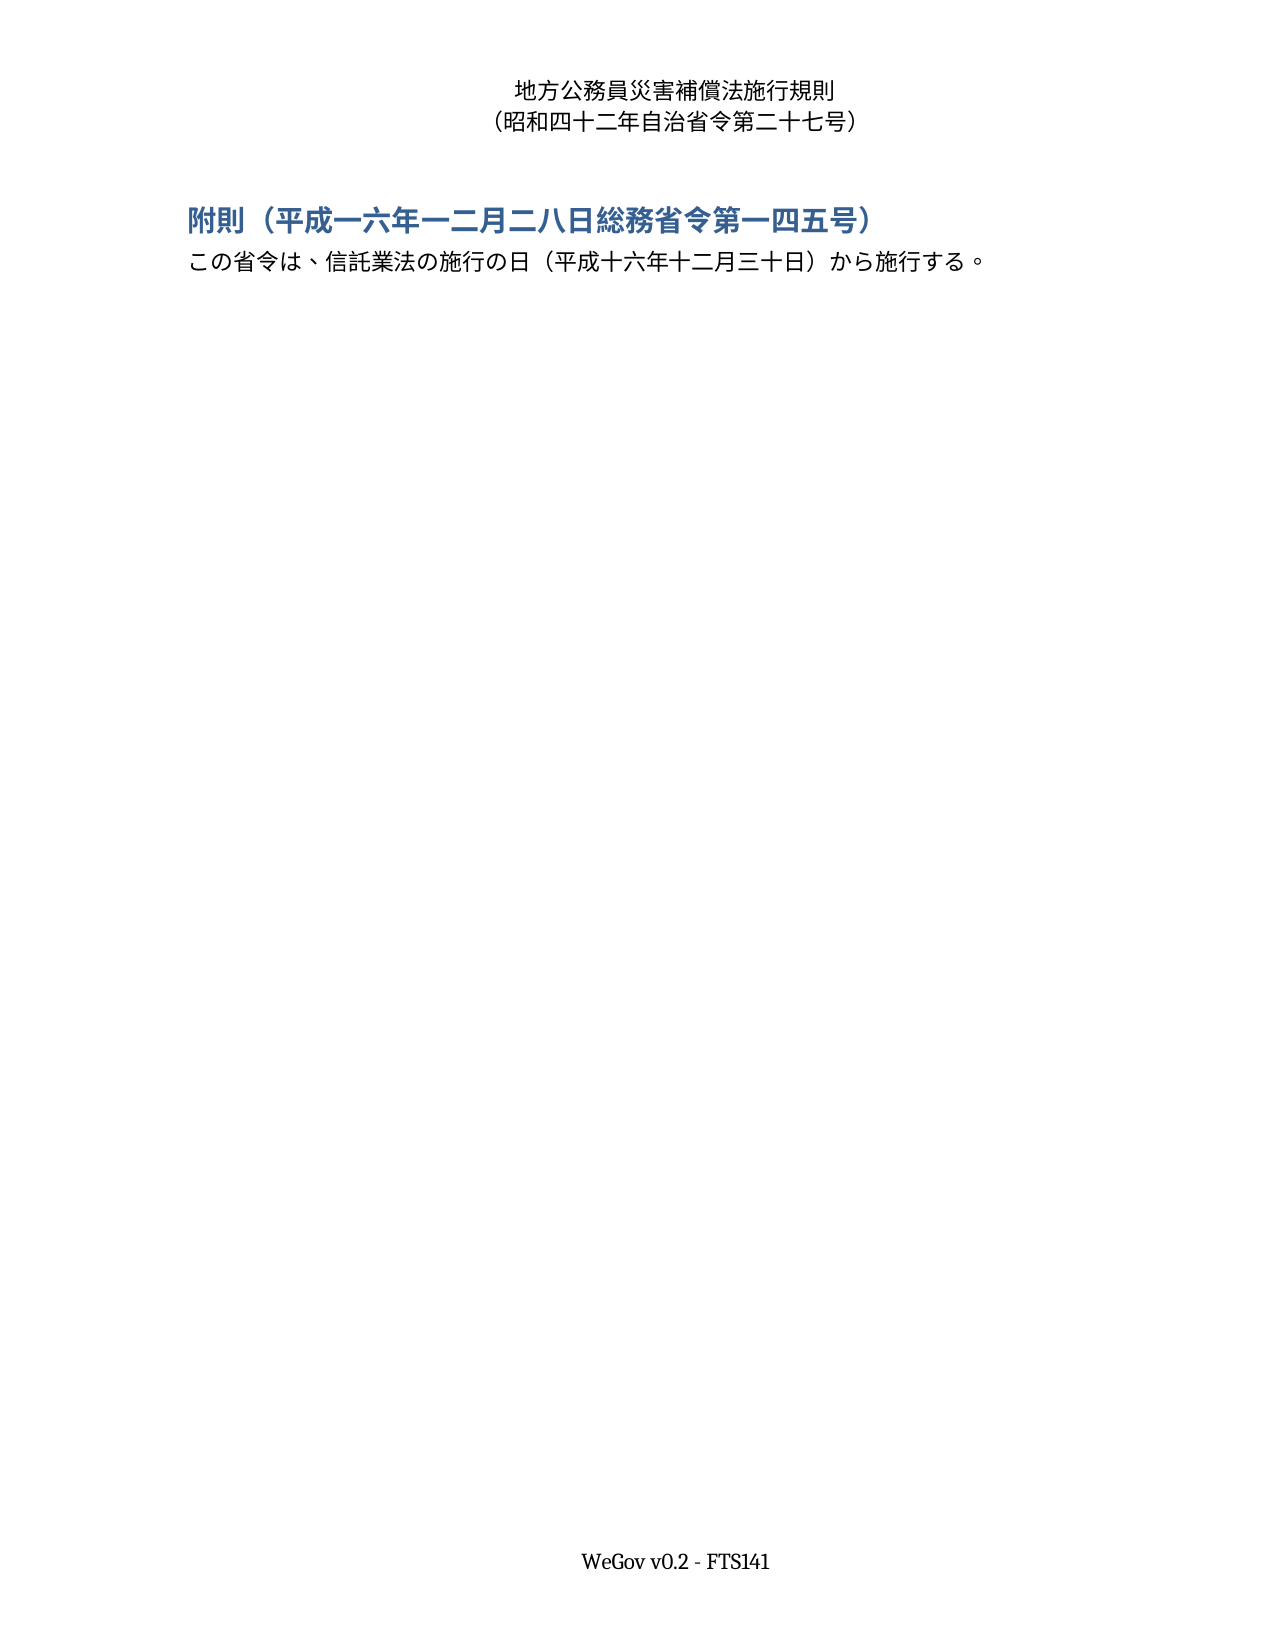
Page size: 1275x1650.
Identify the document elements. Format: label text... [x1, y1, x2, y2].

subtitle 附則（平成一六年一二月二八日総務省令第一四五号） [187, 200, 1087, 240]
text この省令は、信託業法の施行の日（平成十六年十二月三十日）から施行する。 [187, 246, 1087, 277]
